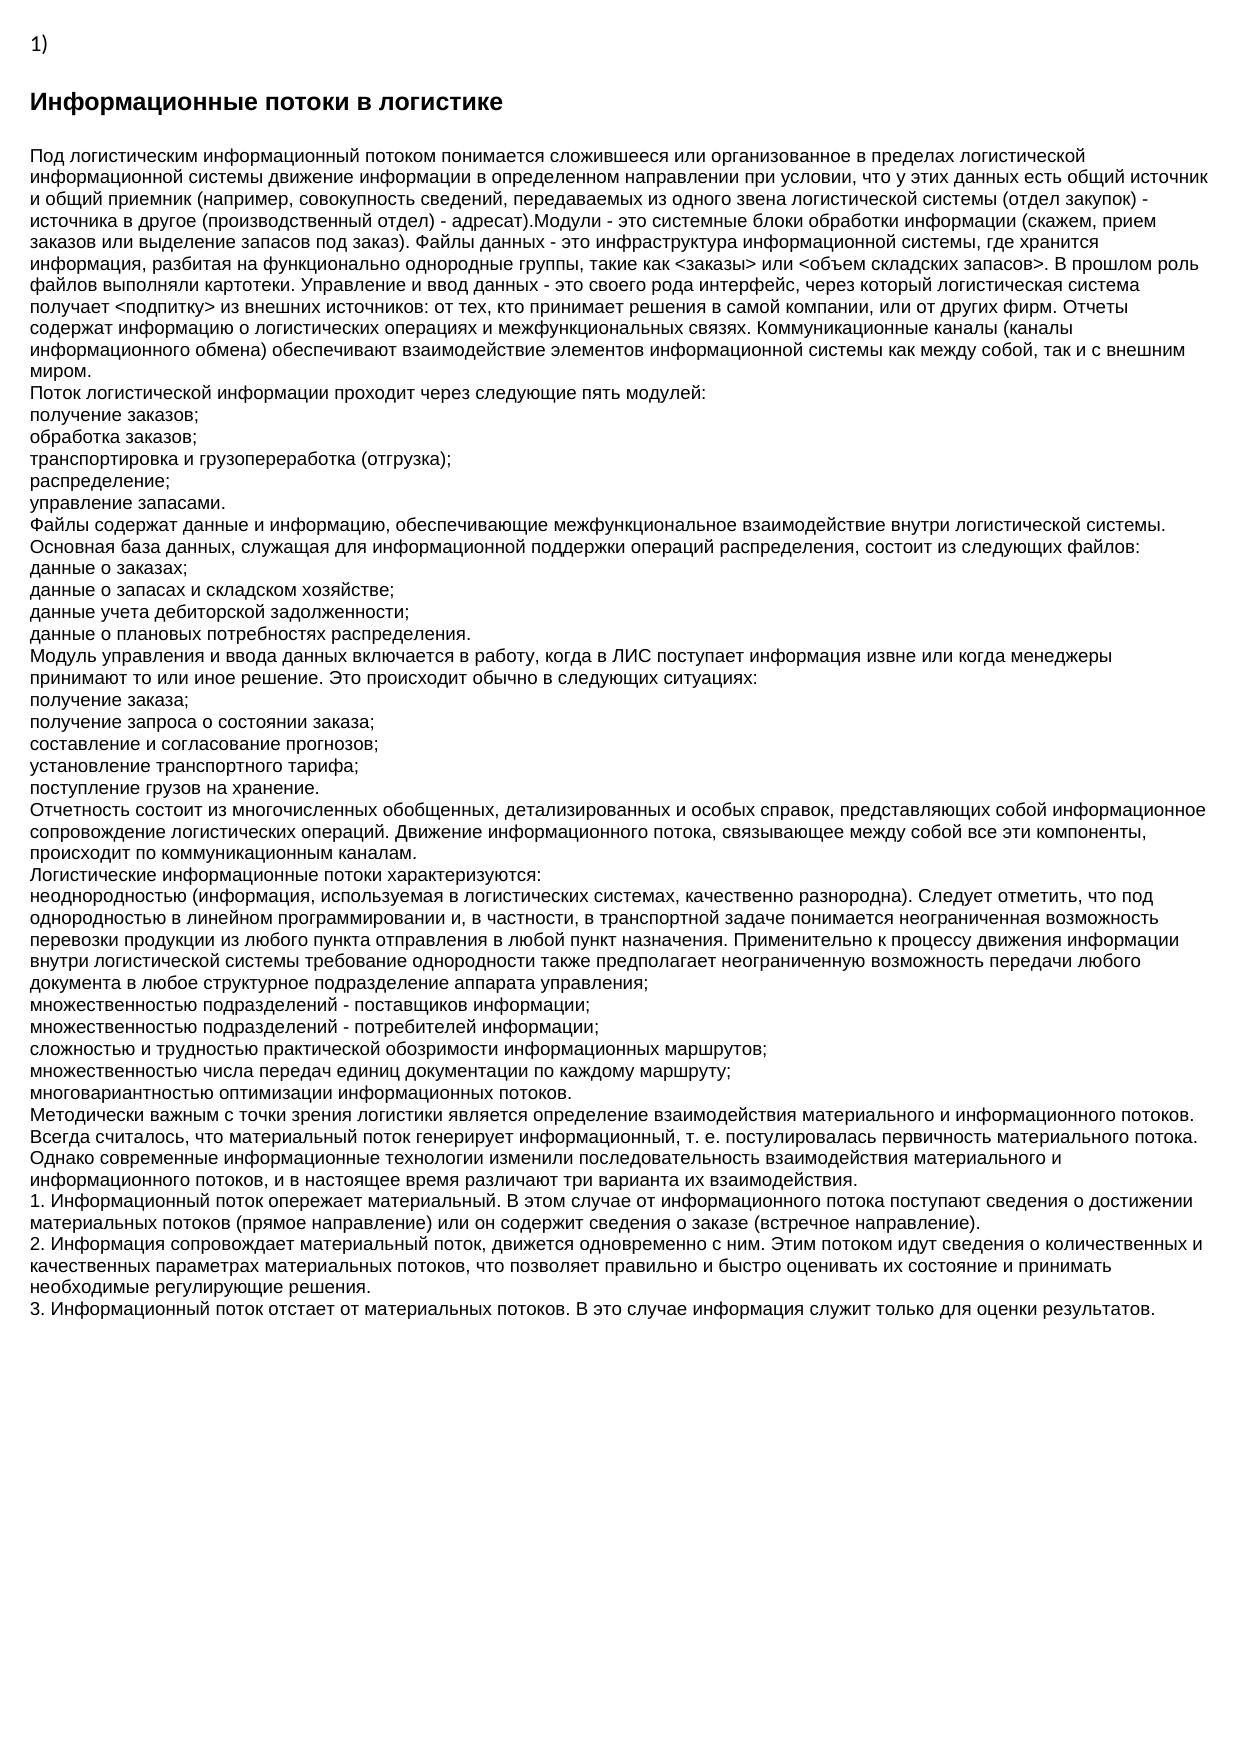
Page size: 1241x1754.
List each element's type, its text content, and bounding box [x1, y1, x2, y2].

list получение заказа; [0, 688, 1211, 711]
list многовариантностью оптимизации информационных потоков. [0, 1082, 1211, 1104]
list данные о запасах и складском хозяйстве; [0, 579, 1211, 601]
text Под логистическим информационный потоком понимается сложившееся или организованное в пределах логистической информационной системы движение информации в определенном направлении при условии, что у этих данных есть общий источник и общий приемник (например, совокупность сведений, передаваемых из одного звена логистической системы (отдел закупок) - источника в другое (производственный отдел) - адресат).Модули - это системные блоки обработки информации (скажем, прием заказов или выделение запасов под заказ). Файлы данных - это инфраструктура информационной системы, где хранится информация, разбитая на функционально однородные группы, такие как <заказы> или <объем складских запасов>. В прошлом роль файлов выполняли картотеки. Управление и ввод данных - это своего рода интерфейс, через который логистическая система получает <подпитку> из внешних источников: от тех, кто принимает решения в самой компании, или от других фирм. Отчеты содержат информацию о логистических операциях и межфункциональных связях. Коммуникационные каналы (каналы информационного обмена) обеспечивают взаимодействие элементов информационной системы как между собой, так и с внешним миром. [29, 145, 1211, 382]
text 1) [29, 29, 1211, 58]
text Модуль управления и ввода данных включается в работу, когда в ЛИС поступает информация извне или когда менеджеры принимают то или иное решение. Это происходит обычно в следующих ситуациях: [29, 645, 1211, 688]
list данные о плановых потребностях распределения. [0, 623, 1211, 645]
list множественностью числа передач единиц документации по каждому маршруту; [0, 1060, 1211, 1082]
list неоднородностью (информация, используемая в логистических системах, качественно разнородна). Следует отметить, что под однородностью в линейном программировании и, в частности, в транспортной задаче понимается неограниченная возможность перевозки продукции из любого пункта отправления в любой пункт назначения. Применительно к процессу движения информации внутри логистической системы требование однородности также предполагает неограниченную возможность передачи любого документа в любое структурное подразделение аппарата управления; [0, 885, 1211, 993]
text 1. Информационный поток опережает материальный. В этом случае от информационного потока поступают сведения о достижении материальных потоков (прямое направление) или он содержит сведения о заказе (встречное направление). [29, 1190, 1211, 1233]
list установление транспортного тарифа; [0, 755, 1211, 777]
list получение запроса о состоянии заказа; [0, 711, 1211, 733]
list получение заказов; [0, 403, 1211, 426]
text Поток логистической информации проходит через следующие пять модулей: [29, 382, 1211, 403]
text Отчетность состоит из многочисленных обобщенных, детализированных и особых справок, представляющих собой информационное сопровождение логистических операций. Движение информационного потока, связывающее между собой все эти компоненты, происходит по коммуникационным каналам. [29, 799, 1211, 863]
list поступление грузов на хранение. [0, 777, 1211, 799]
text Методически важным с точки зрения логистики является определение взаимодействия материального и информационного потоков. Всегда считалось, что материальный поток генерирует информационный, т. е. постулировалась первичность материального потока. Однако современные информационные технологии изменили последовательность взаимодействия материального и информационного потоков, и в настоящее время различают три варианта их взаимодействия. [29, 1104, 1211, 1190]
list транспортировка и грузопереработка (отгрузка); [0, 448, 1211, 470]
list управление запасами. [0, 492, 1211, 514]
list данные о заказах; [0, 557, 1211, 579]
text Файлы содержат данные и информацию, обеспечивающие межфункциональное взаимодействие внутри логистической системы. Основная база данных, служащая для информационной поддержки операций распределения, состоит из следующих файлов: [29, 514, 1211, 557]
list распределение; [0, 470, 1211, 492]
text 2. Информация сопровождает материальный поток, движется одновременно с ним. Этим потоком идут сведения о количественных и качественных параметрах материальных потоков, что позволяет правильно и быстро оценивать их состояние и принимать необходимые регулирующие решения. [29, 1233, 1211, 1298]
text Информационные потоки в логистике [29, 87, 1211, 116]
text 3. Информационный поток отстает от материальных потоков. В это случае информация служит только для оценки результатов. [29, 1298, 1211, 1319]
list составление и согласование прогнозов; [0, 733, 1211, 755]
list данные учета дебиторской задолженности; [0, 601, 1211, 623]
list множественностью подразделений - потребителей информации; [0, 1016, 1211, 1038]
list обработка заказов; [0, 426, 1211, 448]
text Логистические информационные потоки характеризуются: [29, 863, 1211, 885]
list множественностью подразделений - поставщиков информации; [0, 993, 1211, 1016]
list сложностью и трудностью практической обозримости информационных маршрутов; [0, 1038, 1211, 1060]
